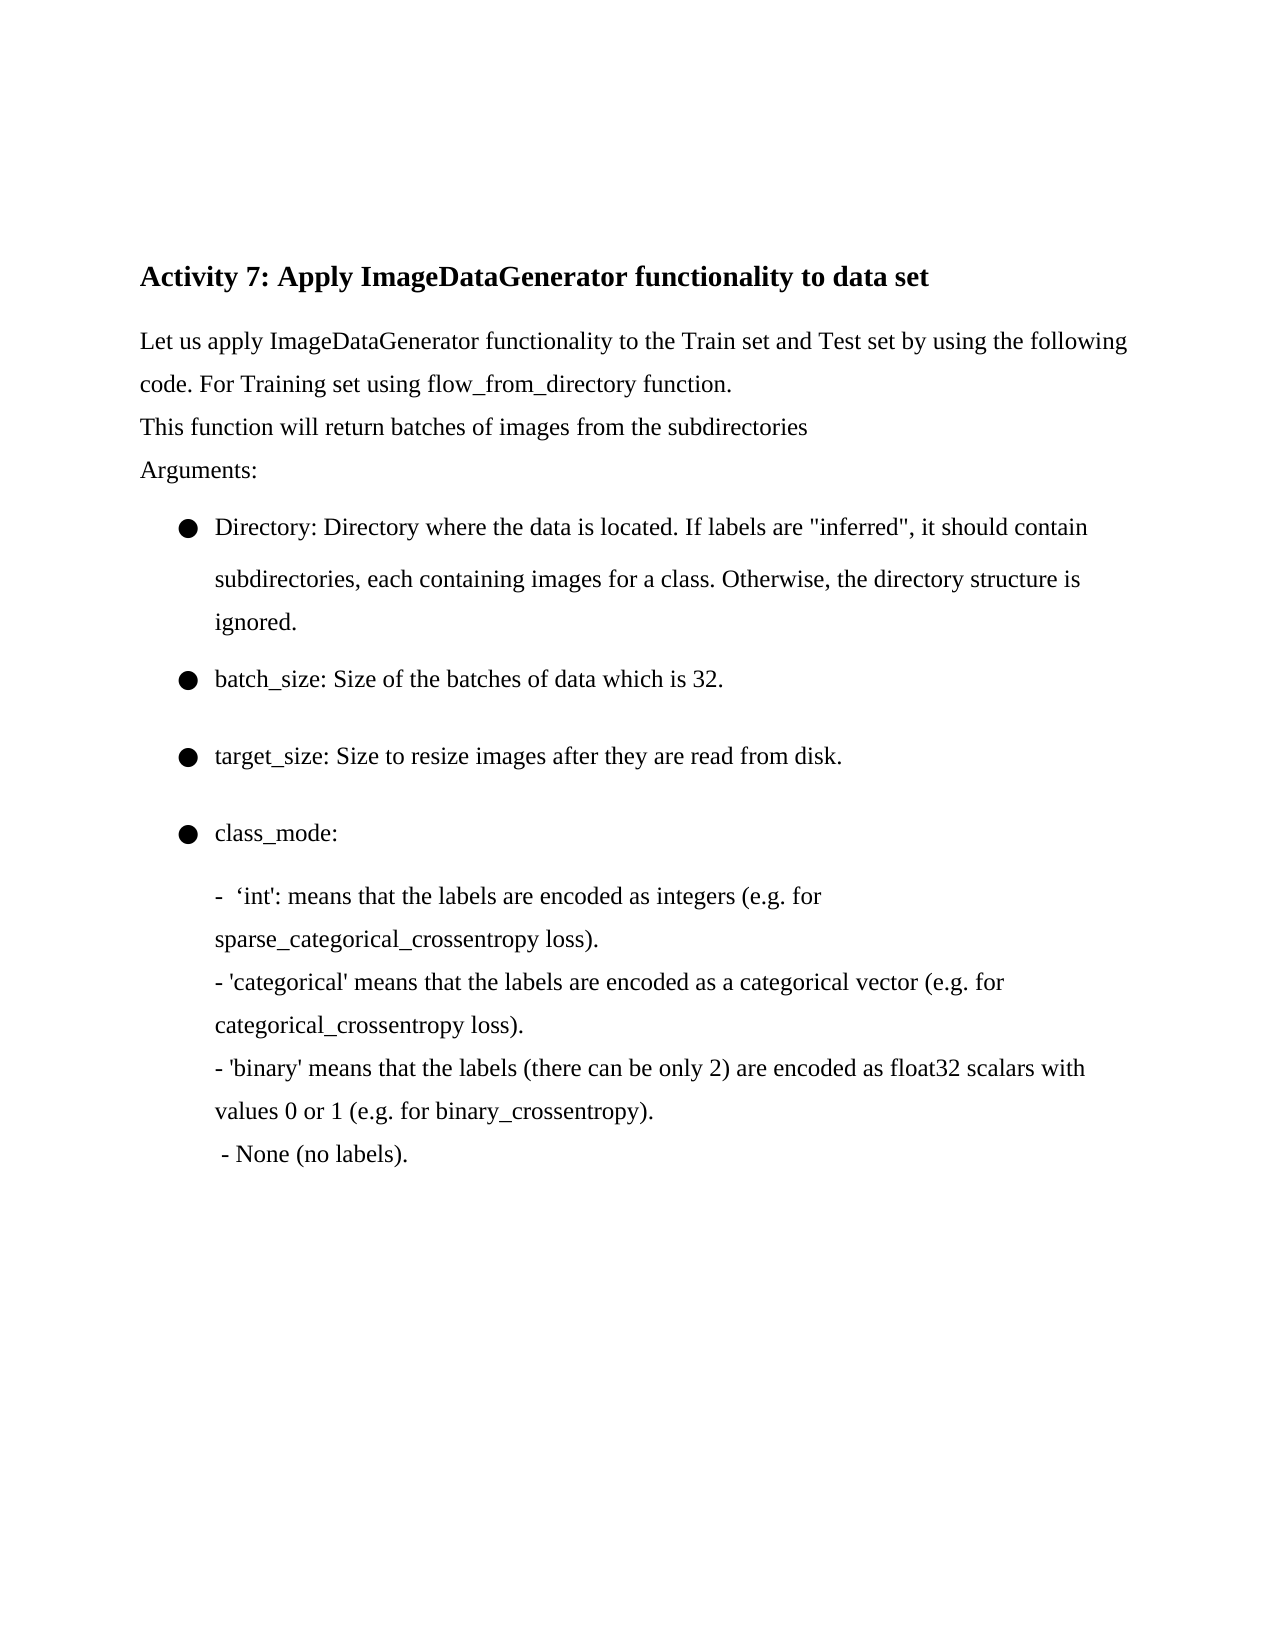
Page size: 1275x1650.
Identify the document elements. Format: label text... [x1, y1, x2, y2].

text - ‘int': means that the labels are encoded as integers (e.g. for sparse_categorical_crossentropy loss). [214, 881, 1139, 953]
list target_size: Size to resize images after they are read from disk. [177, 727, 1139, 778]
text - 'categorical' means that the labels are encoded as a categorical vector (e.g. for categorical_crossentropy loss). [214, 967, 1139, 1039]
text This function will return batches of images from the subdirectories [139, 412, 1139, 441]
text Activity 7: Apply ImageDataGenerator functionality to data set [139, 259, 1139, 292]
list class_mode: [177, 804, 1139, 855]
list batch_size: Size of the batches of data which is 32. [177, 650, 1139, 701]
text - None (no labels). [214, 1139, 1139, 1168]
text Arguments: [139, 455, 1139, 484]
list Directory: Directory where the data is located. If labels are "inferred", it should contain subdirectories, each containing images for a class. Otherwise, the directory structure is ignored. [177, 498, 1139, 636]
text - 'binary' means that the labels (there can be only 2) are encoded as float32 scalars with values 0 or 1 (e.g. for binary_crossentropy). [214, 1053, 1139, 1125]
text Let us apply ImageDataGenerator functionality to the Train set and Test set by using the following code. For Training set using flow_from_directory function. [139, 326, 1139, 398]
